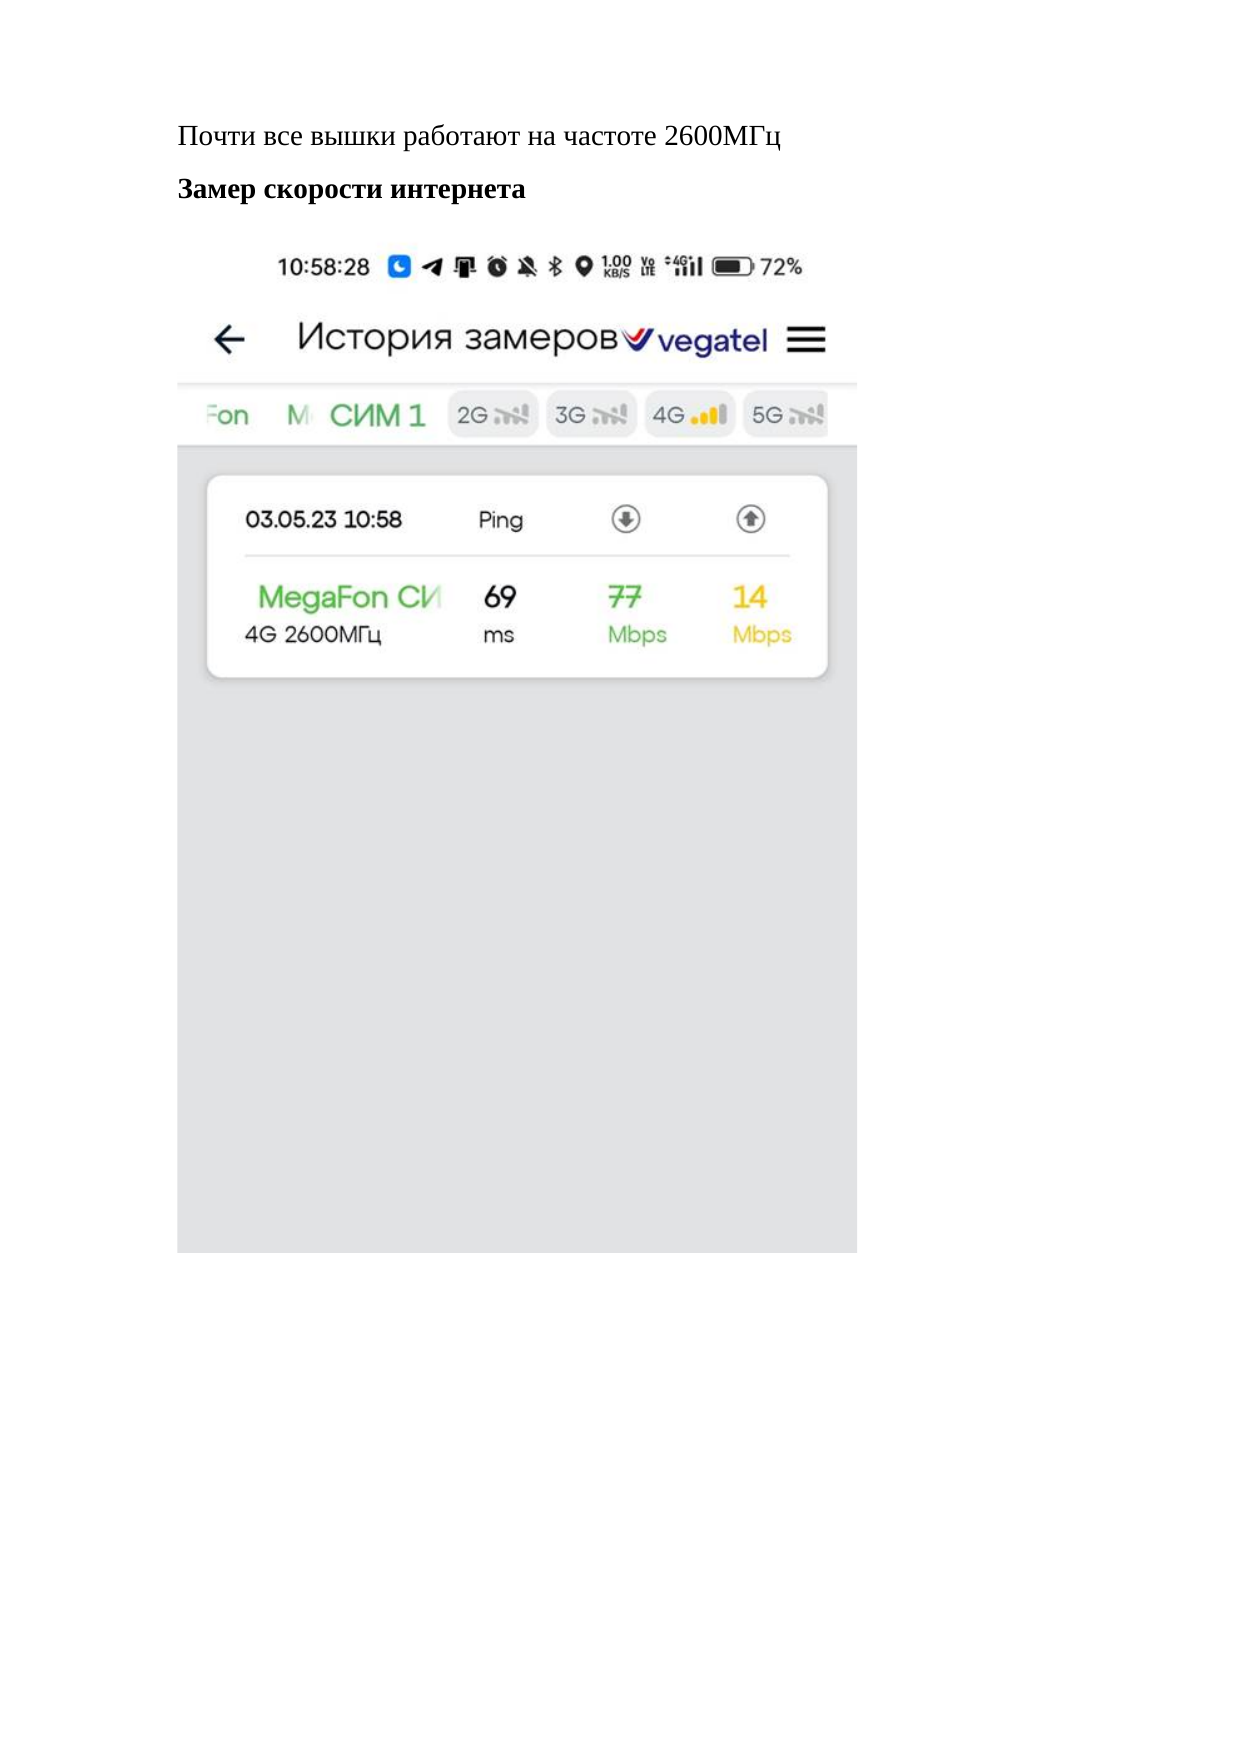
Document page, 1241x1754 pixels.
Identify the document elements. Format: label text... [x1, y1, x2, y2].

text Почти все вышки работают на частоте 2600МГц [177, 118, 1181, 152]
picture [177, 223, 858, 1253]
text Замер скорости интернета [177, 171, 1181, 204]
